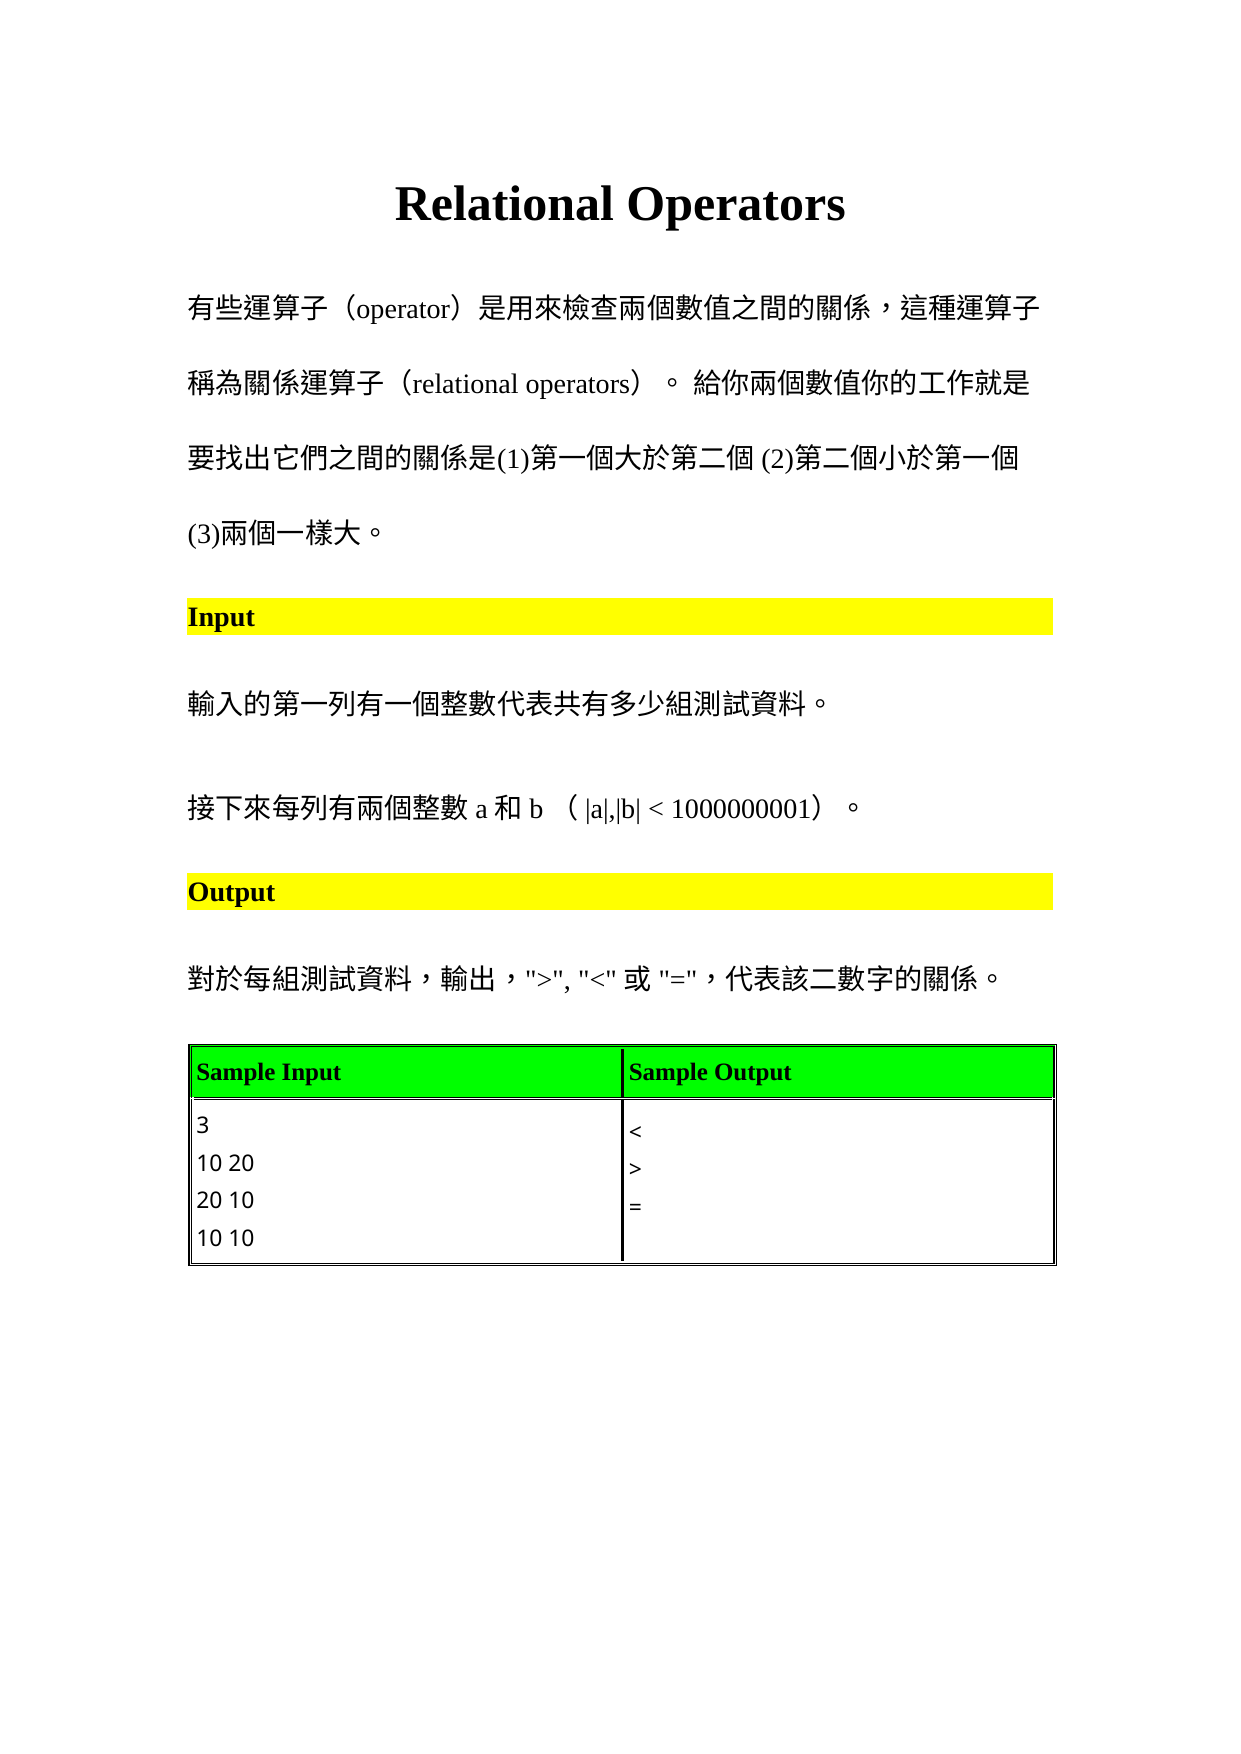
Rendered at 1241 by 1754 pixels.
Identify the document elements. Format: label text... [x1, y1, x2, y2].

text 對於每組測試資料，輸出，">", "<" 或 "="，代表該二數字的關係。 [187, 939, 1053, 1014]
text 輸入的第一列有一個整數代表共有多少組測試資料。 [187, 664, 1053, 739]
table_header Sample Output [622, 1047, 1053, 1097]
table_header Sample Input [192, 1047, 622, 1097]
text Output [187, 873, 1053, 910]
text Relational Operators [187, 164, 1053, 239]
table_cell 3 10 20 20 10 10 10 [190, 1097, 622, 1263]
text 有些運算子（operator）是用來檢查兩個數值之間的關係，這種運算子稱為關係運算子（relational operators）。 給你兩個數值你的工作就是要找出它們之間的關係是(1)第一個大於第二個 (2)第二個小於第一個 (3)兩個一樣大。 [187, 269, 1053, 569]
table_cell < > = [622, 1097, 1055, 1263]
text Input [187, 598, 1053, 635]
text 接下來每列有兩個整數 a 和 b （ |a|,|b| < 1000000001）。 [187, 769, 1053, 844]
